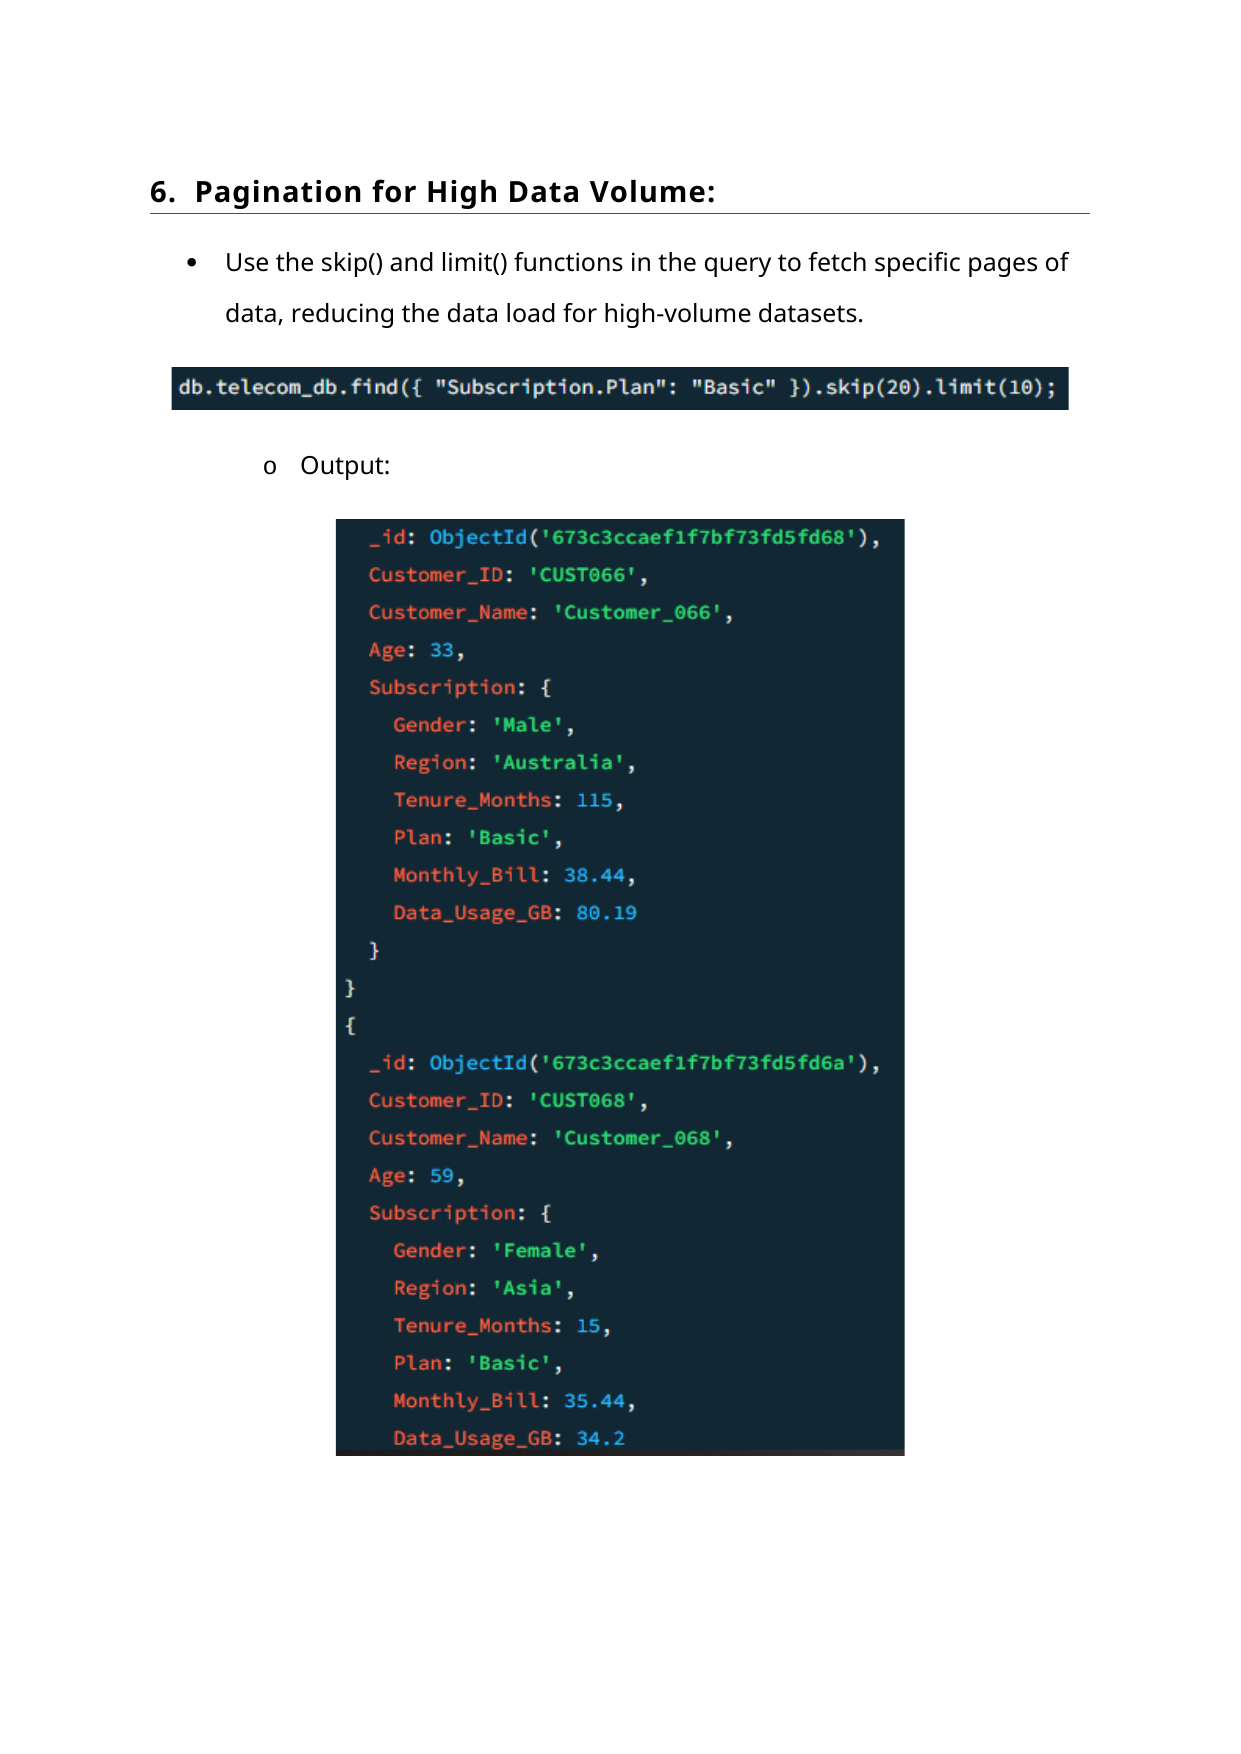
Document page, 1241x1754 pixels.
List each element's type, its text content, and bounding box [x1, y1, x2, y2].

picture [335, 519, 905, 1456]
picture [171, 367, 1069, 410]
list Pagination for High Data Volume: [150, 171, 1090, 213]
list Use the skip() and limit() functions in the query to fetch specific pages of data, reducing the data load for high-volume datasets. [187, 244, 1090, 329]
list Output: [262, 447, 1090, 482]
